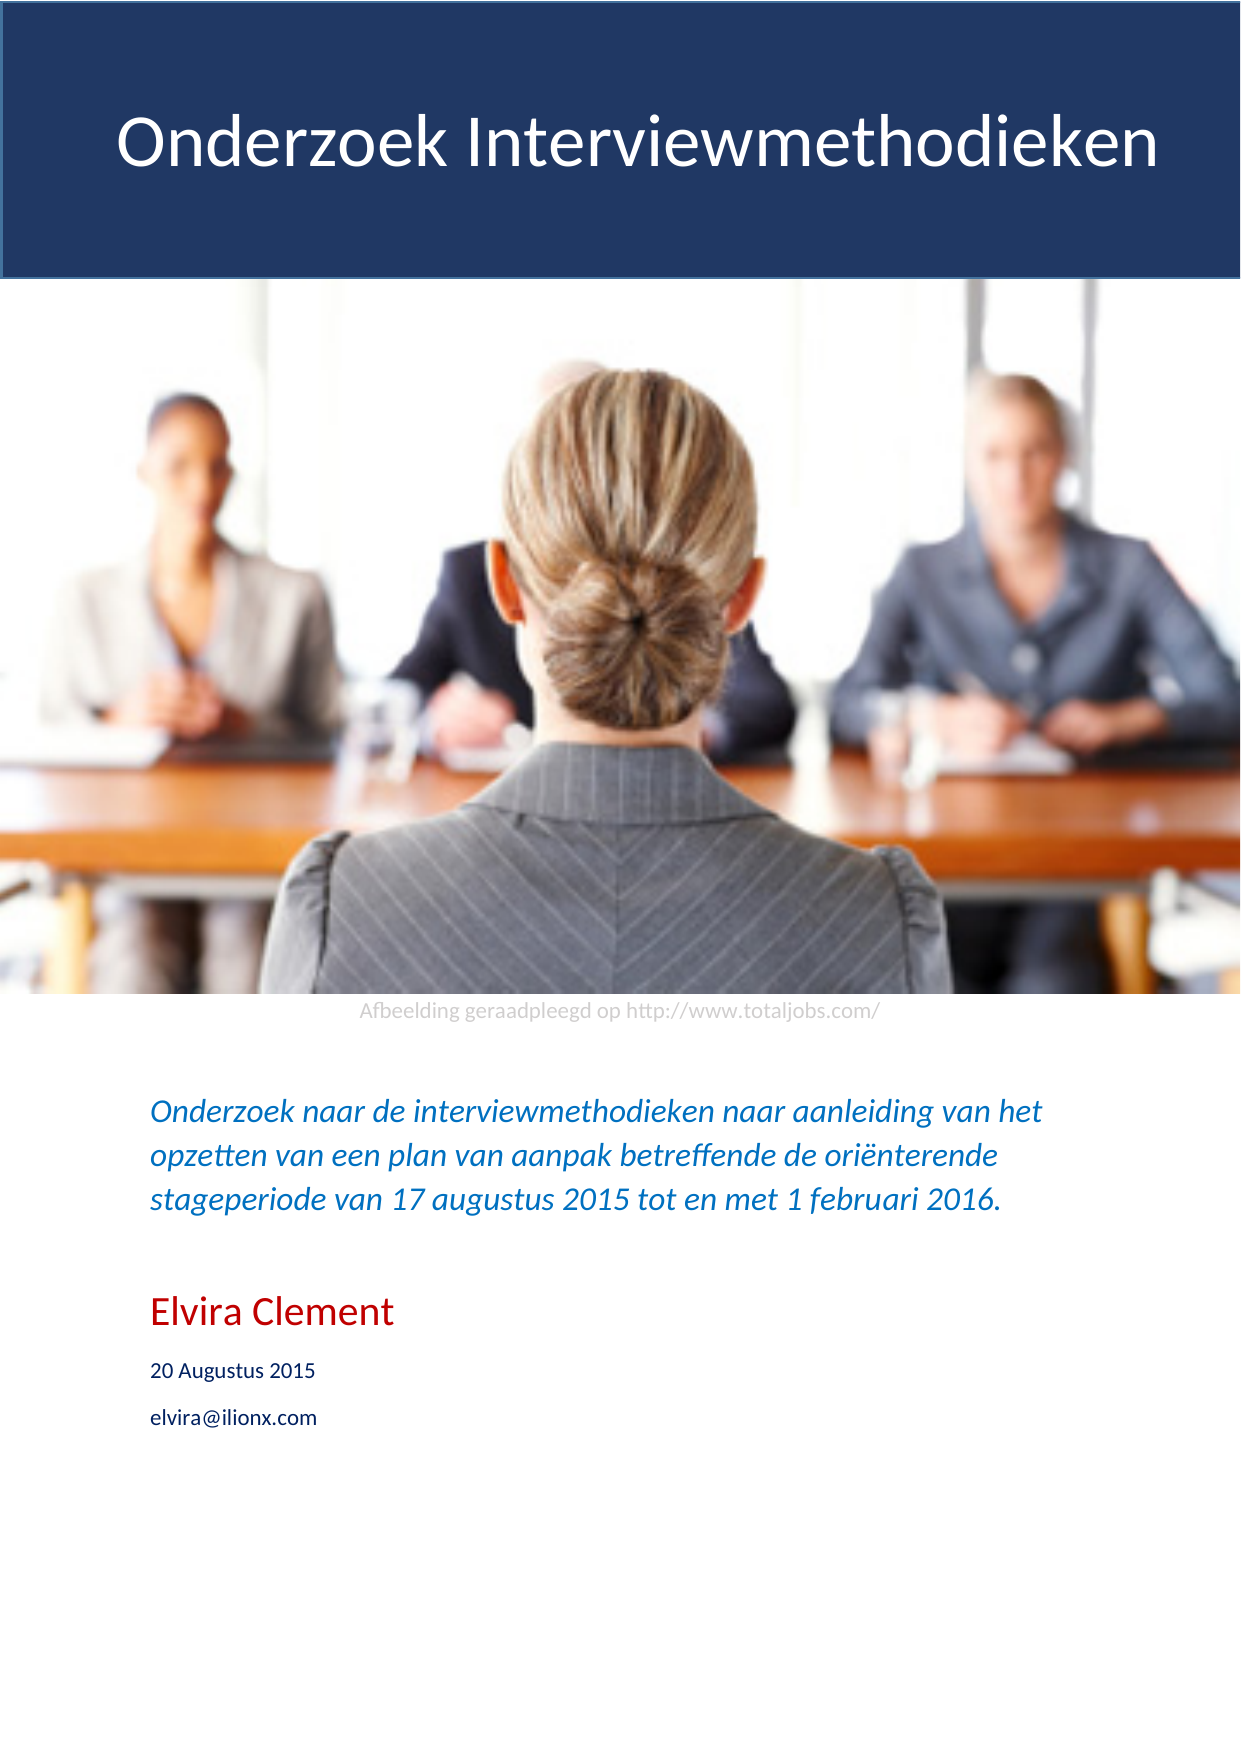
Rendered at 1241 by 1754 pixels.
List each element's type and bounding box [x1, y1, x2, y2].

picture [0, 279, 1241, 994]
